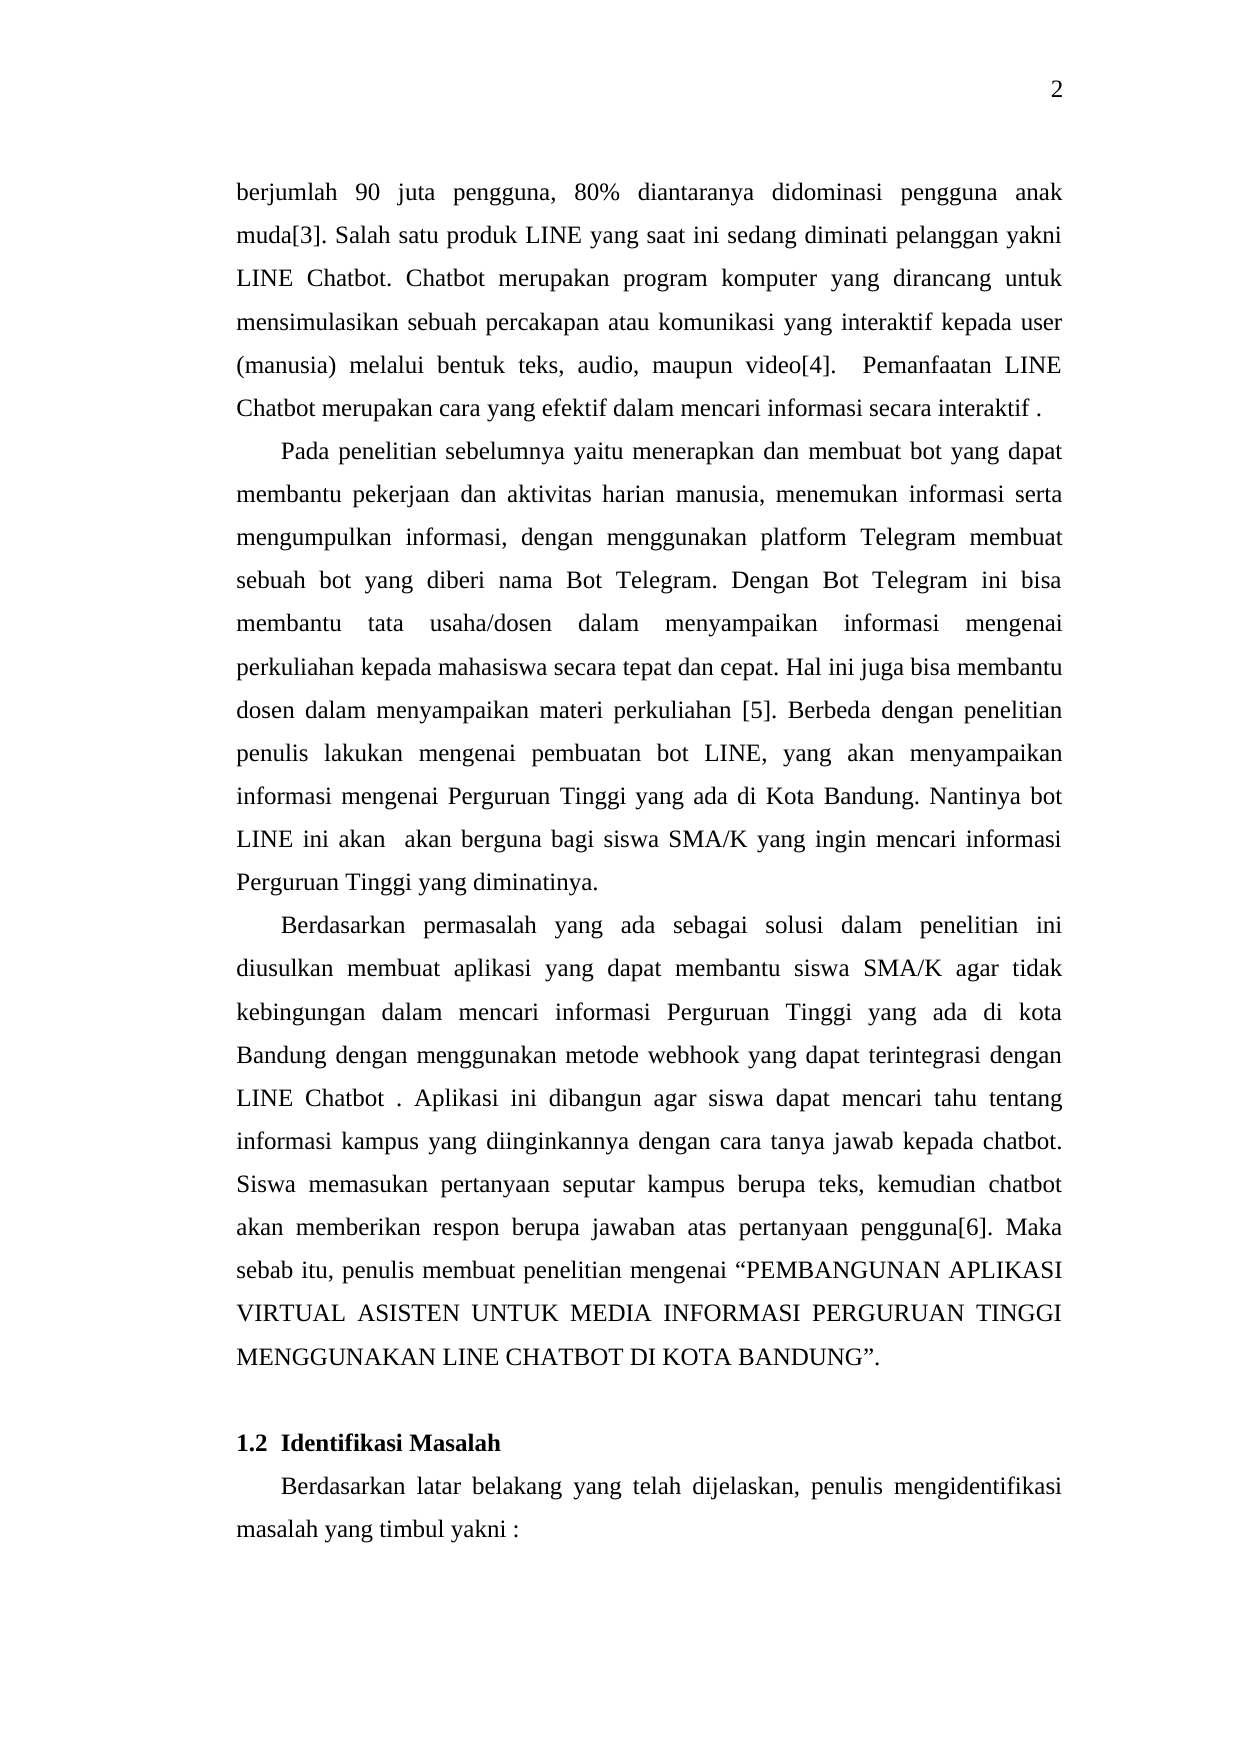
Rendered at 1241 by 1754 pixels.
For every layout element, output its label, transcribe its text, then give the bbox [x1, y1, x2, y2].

text Pada penelitian sebelumnya yaitu menerapkan dan membuat bot yang dapat membantu pekerjaan dan aktivitas harian manusia, menemukan informasi serta mengumpulkan informasi, dengan menggunakan platform Telegram membuat sebuah bot yang diberi nama Bot Telegram. Dengan Bot Telegram ini bisa membantu tata usaha/dosen dalam menyampaikan informasi mengenai perkuliahan kepada mahasiswa secara tepat dan cepat. Hal ini juga bisa membantu dosen dalam menyampaikan materi perkuliahan [5]. Berbeda dengan penelitian penulis lakukan mengenai pembuatan bot LINE, yang akan menyampaikan informasi mengenai Perguruan Tinggi yang ada di Kota Bandung. Nantinya bot LINE ini akan akan berguna bagi siswa SMA/K yang ingin mencari informasi Perguruan Tinggi yang diminatinya. [236, 436, 1063, 896]
text Berdasarkan permasalah yang ada sebagai solusi dalam penelitian ini diusulkan membuat aplikasi yang dapat membantu siswa SMA/K agar tidak kebingungan dalam mencari informasi Perguruan Tinggi yang ada di kota Bandung dengan menggunakan metode webhook yang dapat terintegrasi dengan LINE Chatbot . Aplikasi ini dibangun agar siswa dapat mencari tahu tentang informasi kampus yang diinginkannya dengan cara tanya jawab kepada chatbot. Siswa memasukan pertanyaan seputar kampus berupa teks, kemudian chatbot akan memberikan respon berupa jawaban atas pertanyaan pengguna[6]. Maka sebab itu, penulis membuat penelitian mengenai “PEMBANGUNAN APLIKASI VIRTUAL ASISTEN UNTUK MEDIA INFORMASI PERGURUAN TINGGI MENGGUNAKAN LINE CHATBOT DI KOTA BANDUNG”. [236, 910, 1063, 1370]
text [236, 177, 1063, 422]
subtitle Identifikasi Masalah [236, 1428, 1063, 1457]
text Berdasarkan latar belakang yang telah dijelaskan, penulis mengidentifikasi masalah yang timbul yakni : [236, 1471, 1063, 1543]
